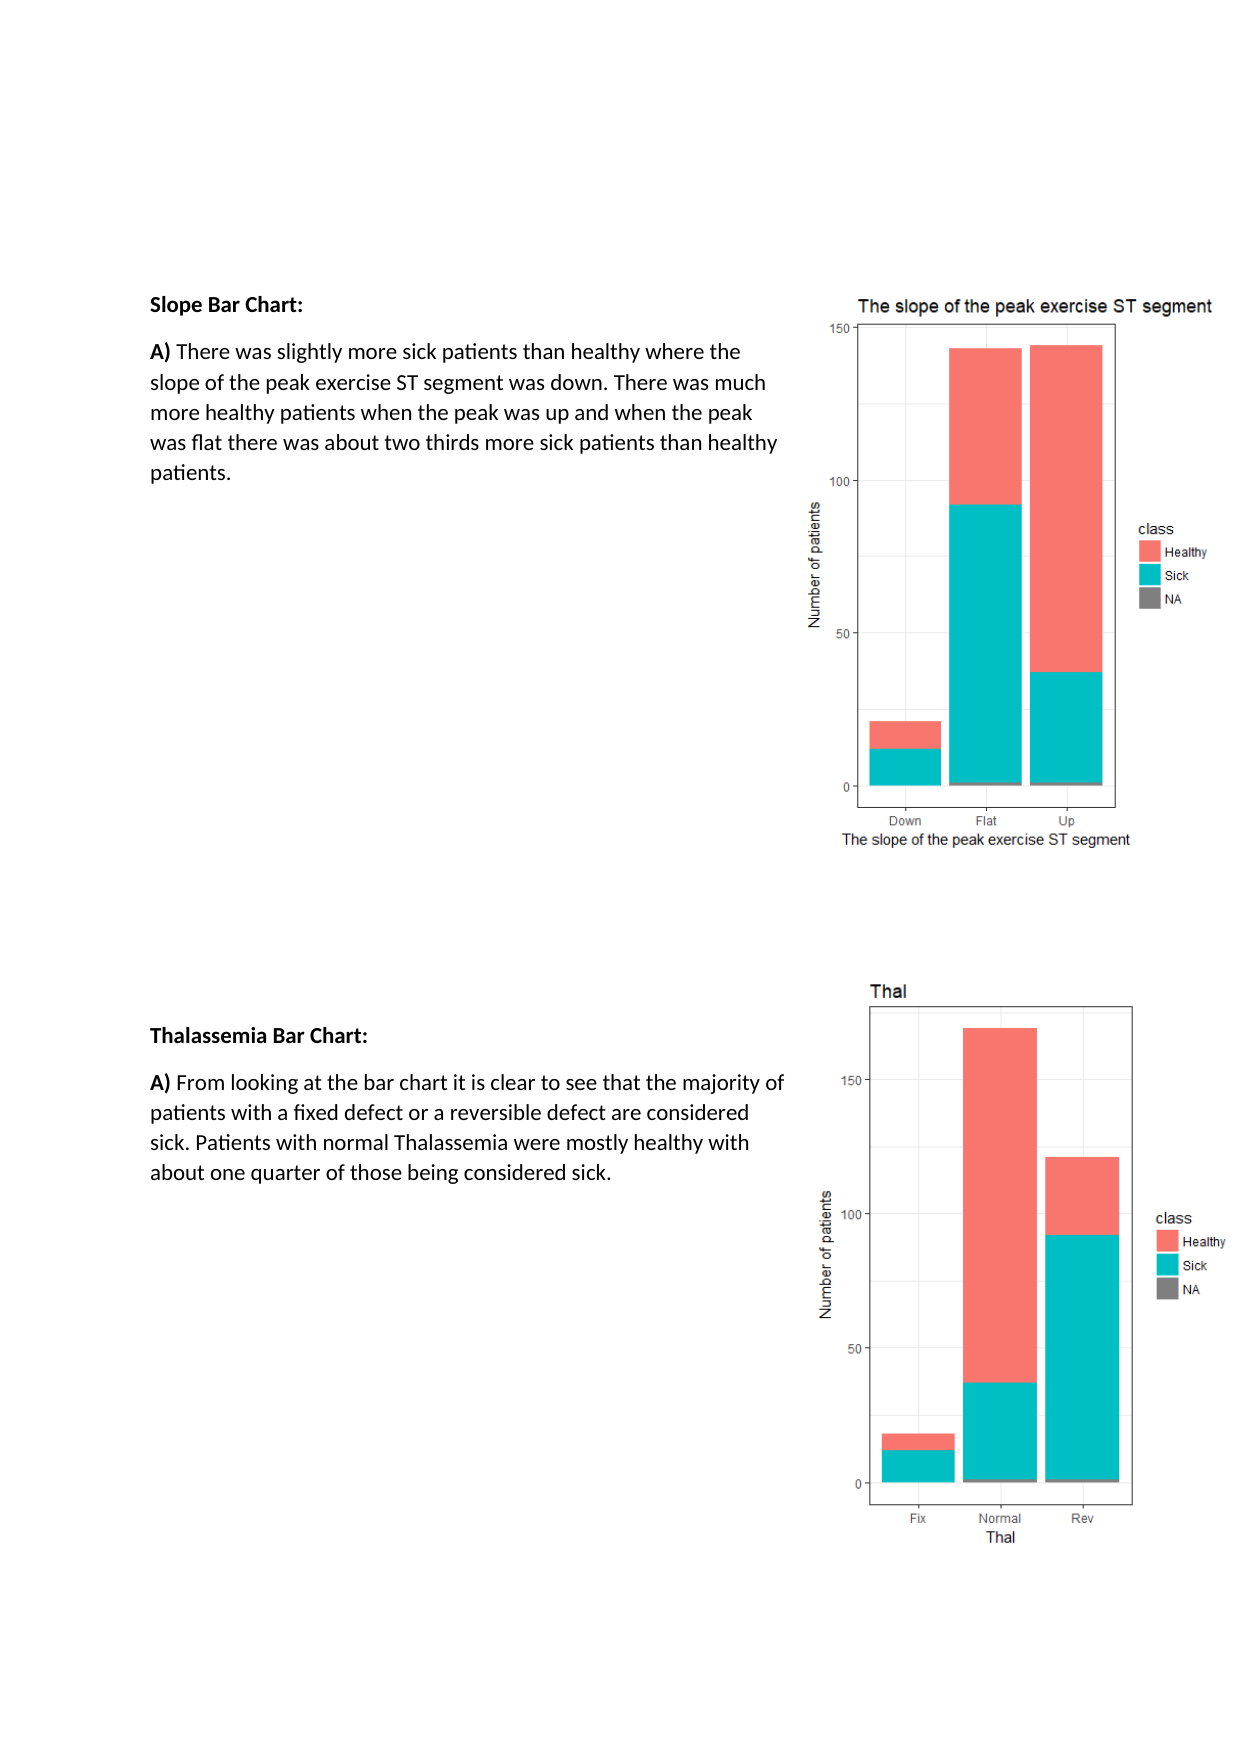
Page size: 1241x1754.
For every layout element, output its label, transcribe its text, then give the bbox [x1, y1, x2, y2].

text Thalassemia Bar Chart: [150, 1021, 811, 1049]
text A) From looking at the bar chart it is clear to see that the majority of patients with a fixed defect or a reversible defect are considered sick. Patients with normal Thalassemia were mostly healthy with about one quarter of those being considered sick. [150, 1068, 811, 1186]
picture [811, 975, 1235, 1544]
text Slope Bar Chart: [150, 291, 799, 319]
picture [799, 290, 1218, 853]
text A) There was slightly more sick patients than healthy where the slope of the peak exercise ST segment was down. There was much more healthy patients when the peak was up and when the peak was flat there was about two thirds more sick patients than healthy patients. [150, 337, 799, 486]
